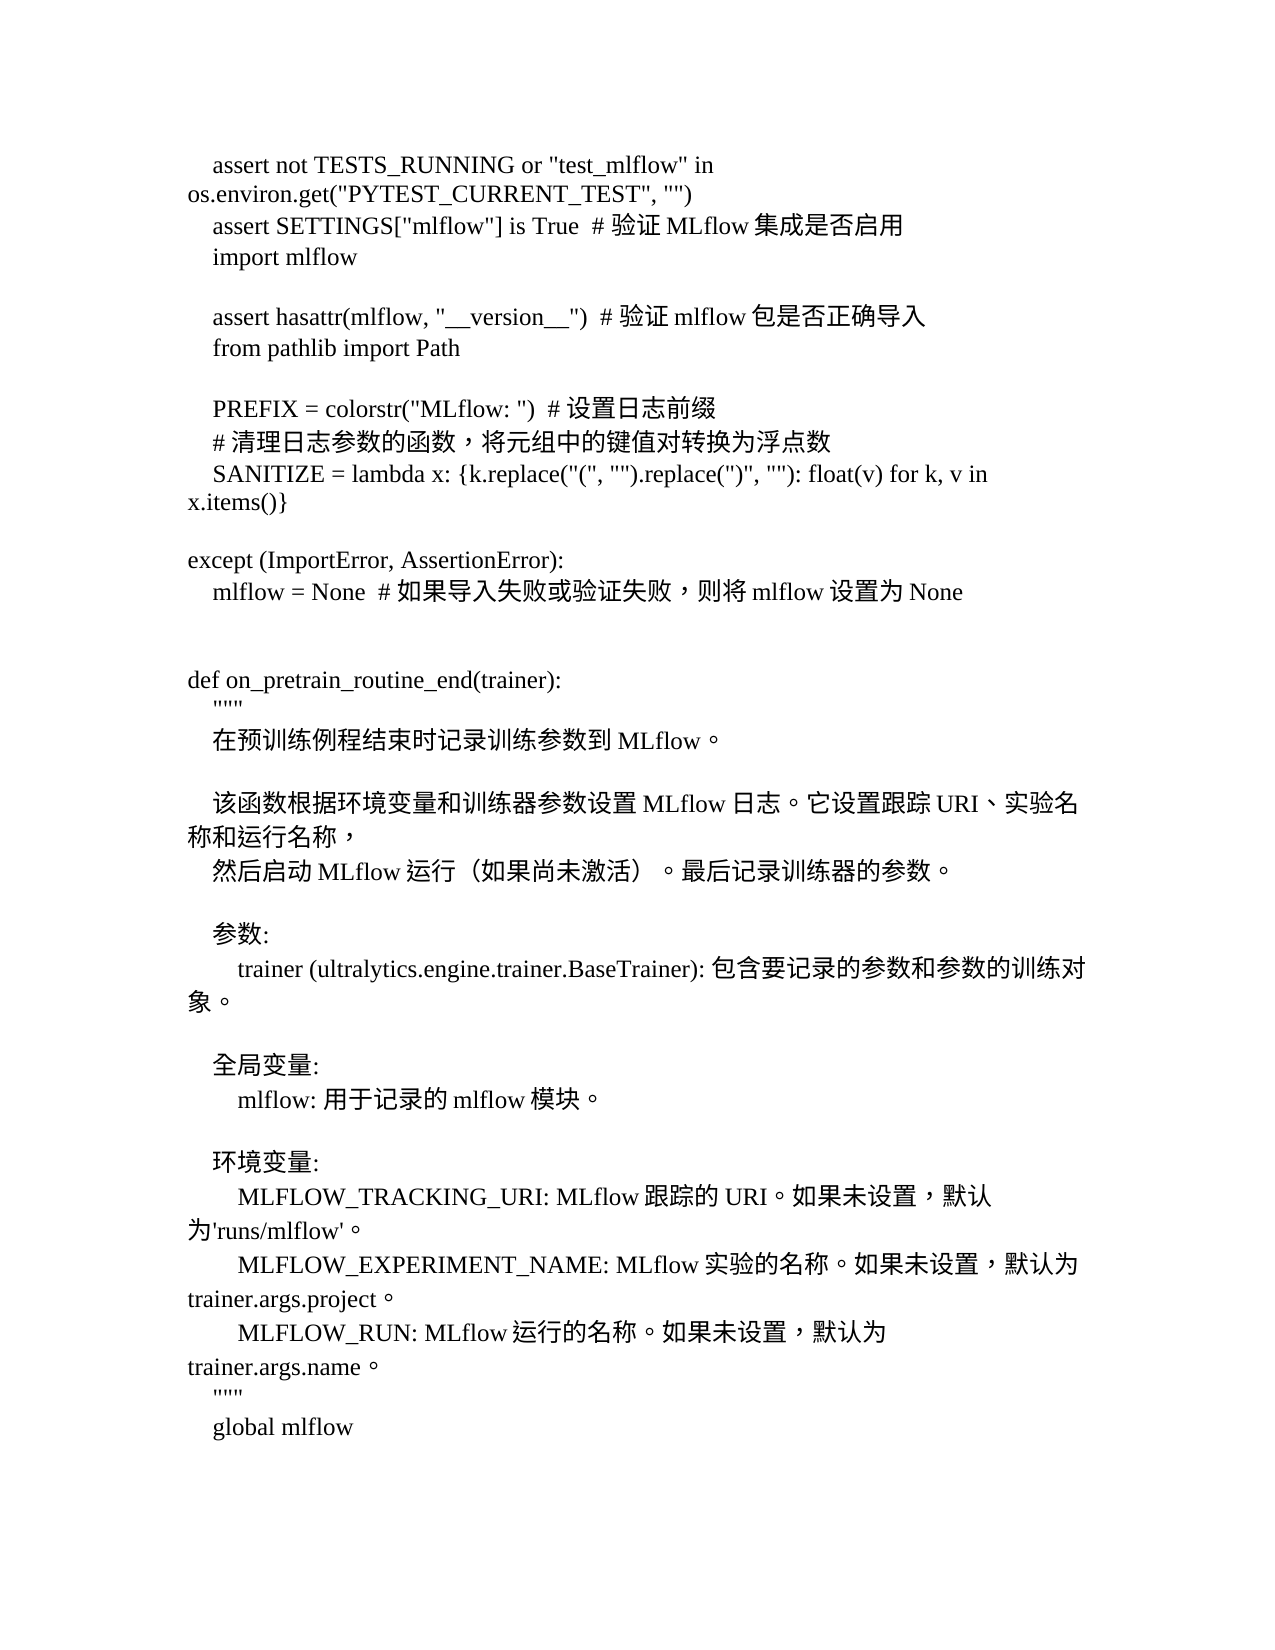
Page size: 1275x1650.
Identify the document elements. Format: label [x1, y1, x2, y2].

text [187, 150, 1087, 1469]
